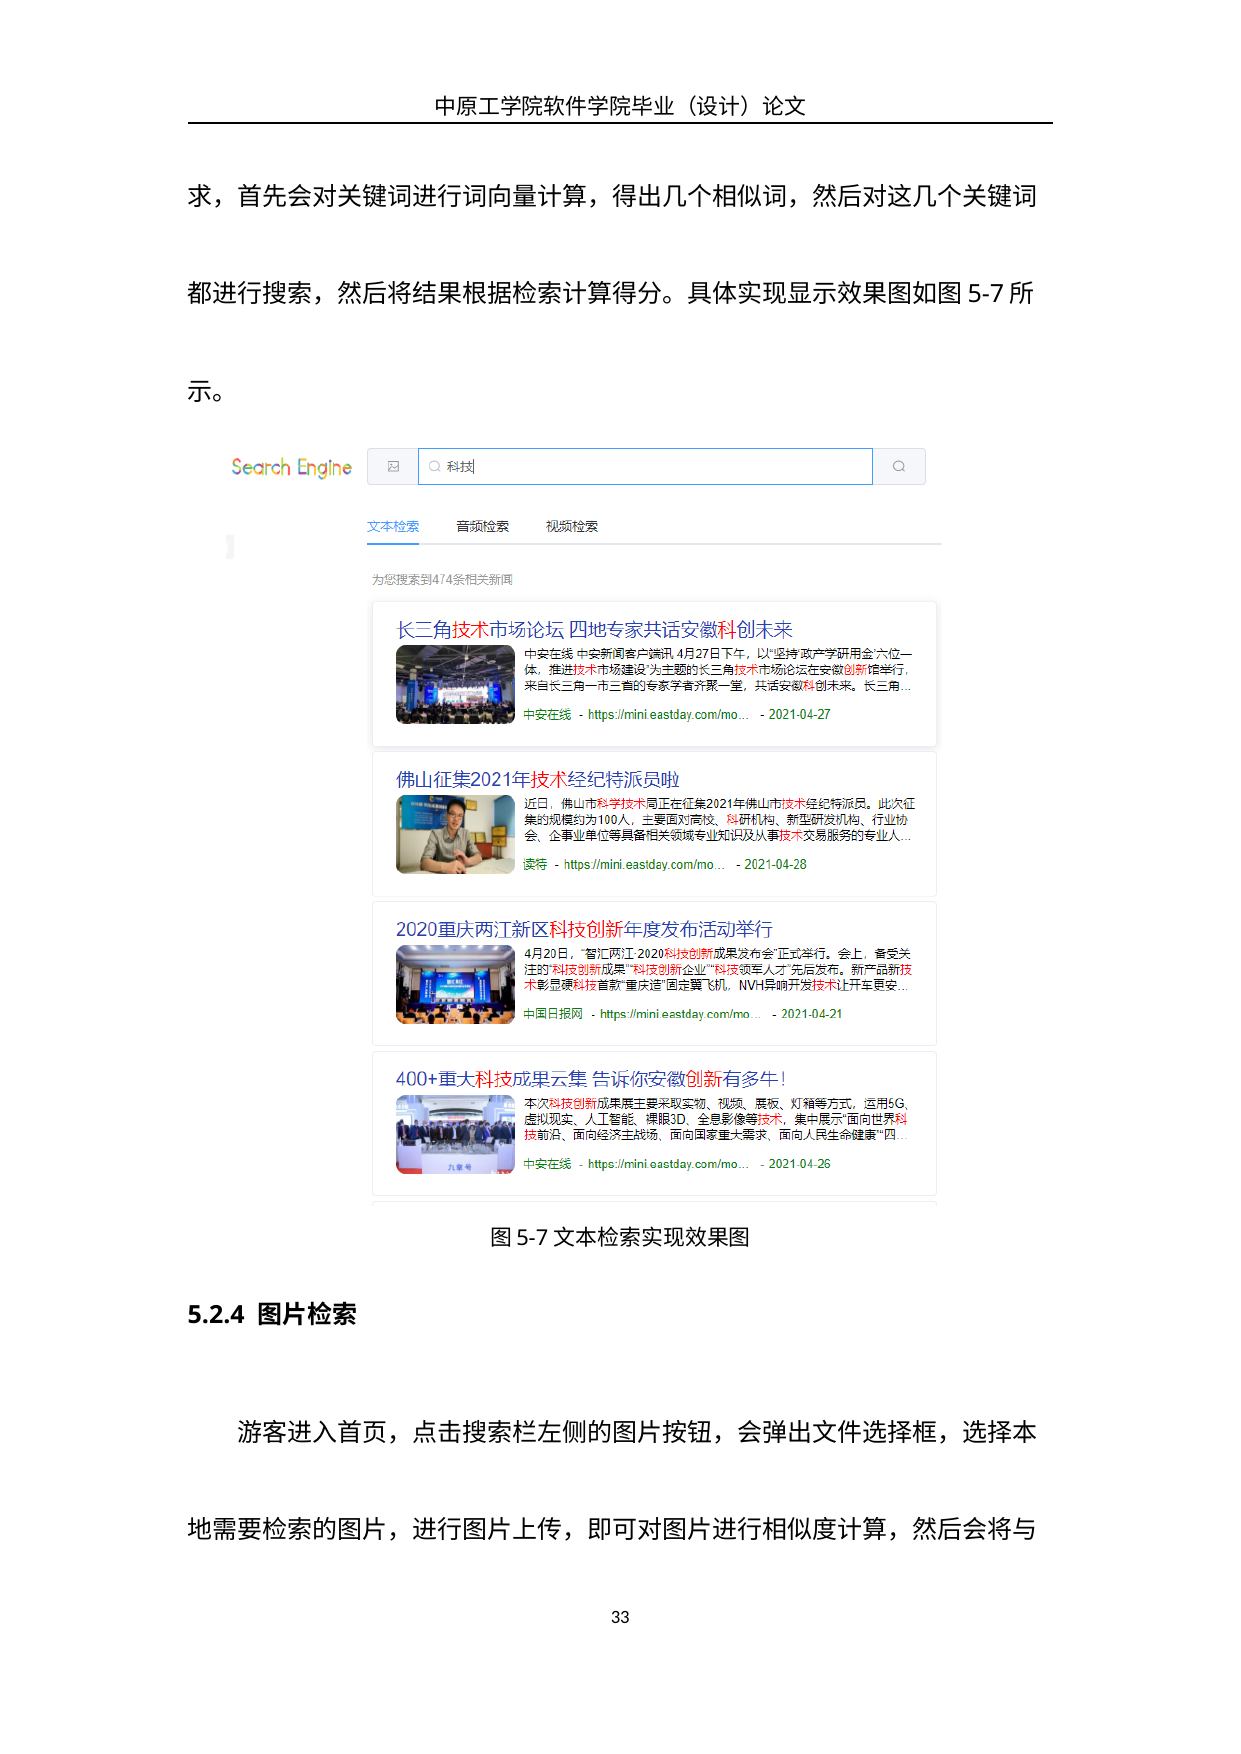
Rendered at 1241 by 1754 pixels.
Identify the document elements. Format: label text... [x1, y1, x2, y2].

picture [226, 440, 1015, 1206]
text 游客进入首页，点击搜索栏左侧的图片按钮，会弹出文件选择框，选择本地需要检索的图片，进行图片上传，即可对图片进行相似度计算，然后会将与上传图片相似的图片集进行返回。具体实现显示效果图如图5-7所示。 [187, 1398, 1053, 1560]
subtitle 5.2.4 图片检索 [187, 1280, 1053, 1345]
text 游客进入首页，输入目标关键字，点击回车后，即向后端发送文本检索请求，首先会对关键词进行词向量计算，得出几个相似词，然后对这几个关键词都进行搜索，然后将结果根据检索计算得分。具体实现显示效果图如图5-7所示。 [187, 162, 1053, 422]
text 图5-7 文本检索实现效果图 [187, 1220, 1053, 1253]
